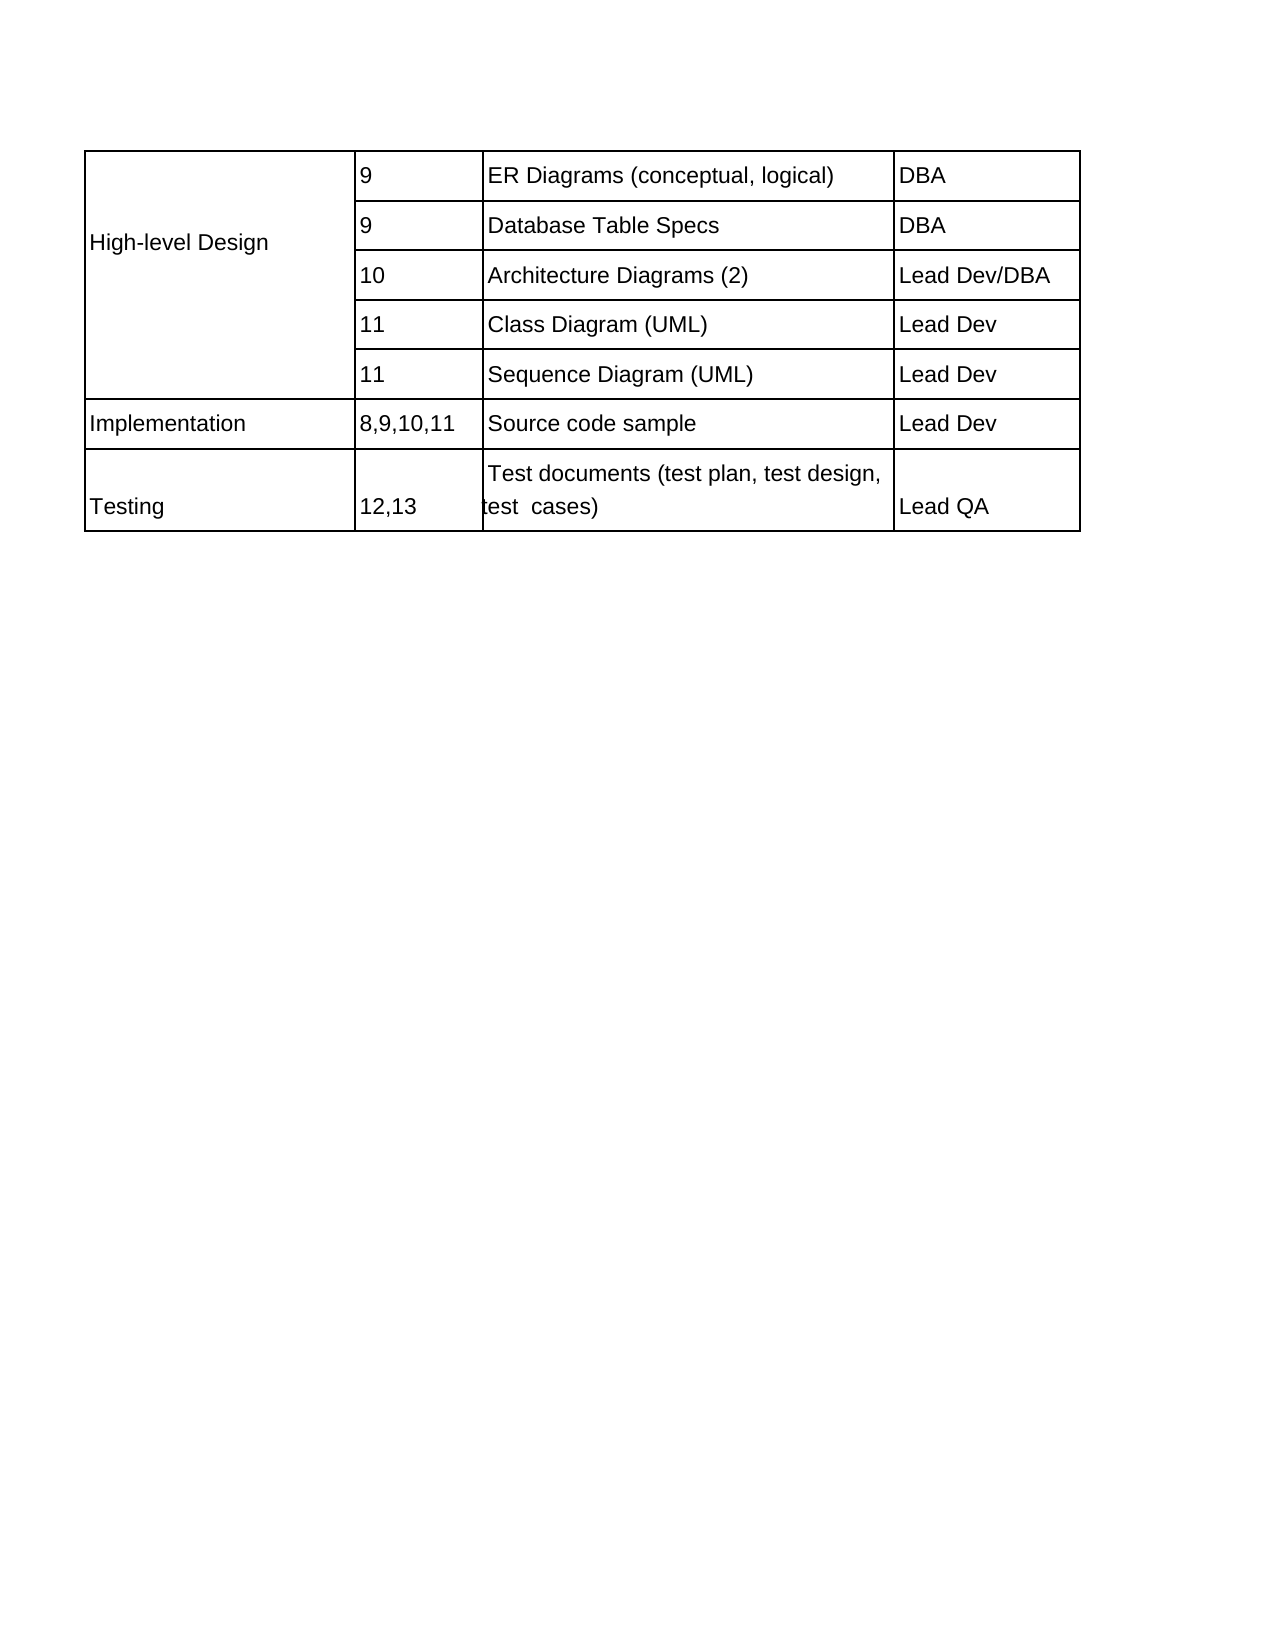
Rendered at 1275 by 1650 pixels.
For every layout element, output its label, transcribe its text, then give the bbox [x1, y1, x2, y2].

table_cell 9 [356, 202, 482, 249]
table_cell 10 [356, 251, 482, 299]
table_cell Lead QA [895, 450, 1079, 530]
table_cell Implementation [86, 400, 354, 447]
table_cell Test documents (test plan, test design, test cases) [484, 450, 893, 530]
table_cell Architecture Diagrams (2) [484, 251, 893, 299]
table_cell Source code sample [484, 400, 893, 447]
table_cell ER Diagrams (conceptual, logical) [484, 152, 893, 199]
table_cell Database Table Specs [484, 202, 893, 249]
table_cell Lead Dev/DBA [895, 251, 1079, 299]
table_cell 11 [356, 301, 482, 348]
table_cell High-level Design [86, 152, 354, 398]
table_cell Lead Dev [895, 301, 1079, 348]
table_cell DBA [895, 152, 1079, 199]
table_cell Class Diagram (UML) [484, 301, 893, 348]
table_cell 9 [356, 152, 482, 199]
table_cell Lead Dev [895, 400, 1079, 447]
table_cell Testing [86, 450, 354, 530]
table_cell 11 [356, 350, 482, 398]
table_cell Lead Dev [895, 350, 1079, 398]
table_cell DBA [895, 202, 1079, 249]
table_cell 12,13 [356, 450, 482, 530]
table_cell Sequence Diagram (UML) [484, 350, 893, 398]
table_cell 8,9,10,11 [356, 400, 482, 447]
